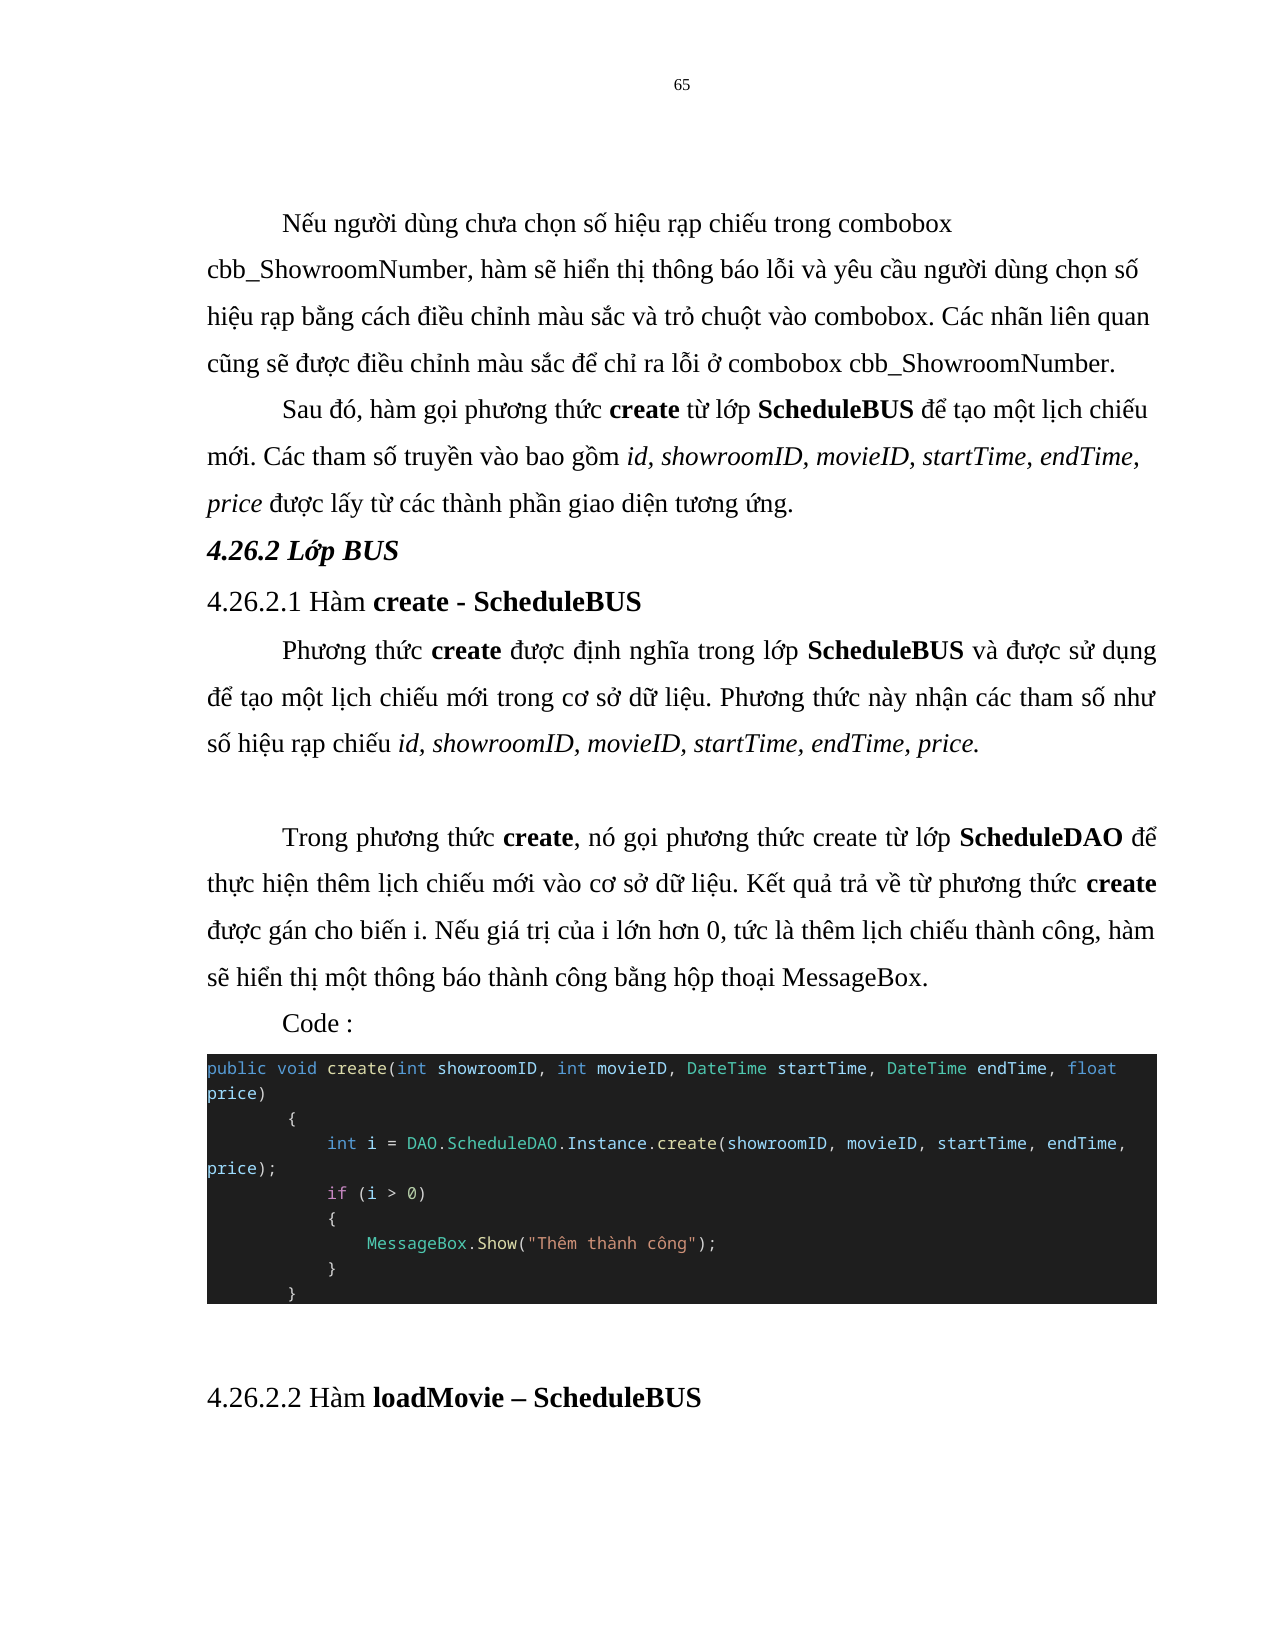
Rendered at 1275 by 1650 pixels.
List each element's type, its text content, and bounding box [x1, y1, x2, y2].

text Phương thức create được định nghĩa trong lớp ScheduleBUS và được sử dụng để tạo một lịch chiếu mới trong cơ sở dữ liệu. Phương thức này nhận các tham số như số hiệu rạp chiếu id, showroomID, movieID, startTime, endTime, price. [207, 634, 1157, 758]
text int i = DAO.ScheduleDAO.Instance.create(showroomID, movieID, startTime, endTime, price); [207, 1129, 1157, 1179]
text 4.26.2 Lớp BUS [207, 533, 1157, 567]
text if (i > 0) [207, 1179, 1157, 1204]
text MessageBox.Show("Thêm thành công"); [207, 1229, 1157, 1254]
text { [207, 1204, 1157, 1229]
text Code : [207, 1007, 1157, 1038]
text public void create(int showroomID, int movieID, DateTime startTime, DateTime endTime, float [207, 1054, 1157, 1079]
text Nếu người dùng chưa chọn số hiệu rạp chiếu trong combobox cbb_ShowroomNumber, hàm sẽ hiển thị thông báo lỗi và yêu cầu người dùng chọn số hiệu rạp bằng cách điều chỉnh màu sắc và trỏ chuột vào combobox. Các nhãn liên quan cũng sẽ được điều chỉnh màu sắc để chỉ ra lỗi ở combobox cbb_ShowroomNumber. [207, 207, 1157, 378]
text } [207, 1254, 1157, 1279]
text 4.26.2.2 Hàm loadMovie – ScheduleBUS [207, 1380, 1157, 1413]
text } [207, 1279, 1157, 1304]
text { [207, 1104, 1157, 1129]
text 4.26.2.1 Hàm create - ScheduleBUS [207, 584, 1157, 617]
text Sau đó, hàm gọi phương thức create từ lớp ScheduleBUS để tạo một lịch chiếu mới. Các tham số truyền vào bao gồm id, showroomID, movieID, startTime, endTime, price được lấy từ các thành phần giao diện tương ứng. [207, 393, 1157, 518]
text Trong phương thức create, nó gọi phương thức create từ lớp ScheduleDAO để thực hiện thêm lịch chiếu mới vào cơ sở dữ liệu. Kết quả trả về từ phương thức create được gán cho biến i. Nếu giá trị của i lớn hơn 0, tức là thêm lịch chiếu thành công, hàm sẽ hiển thị một thông báo thành công bằng hộp thoại MessageBox. [207, 821, 1157, 992]
text price) [207, 1079, 1157, 1104]
